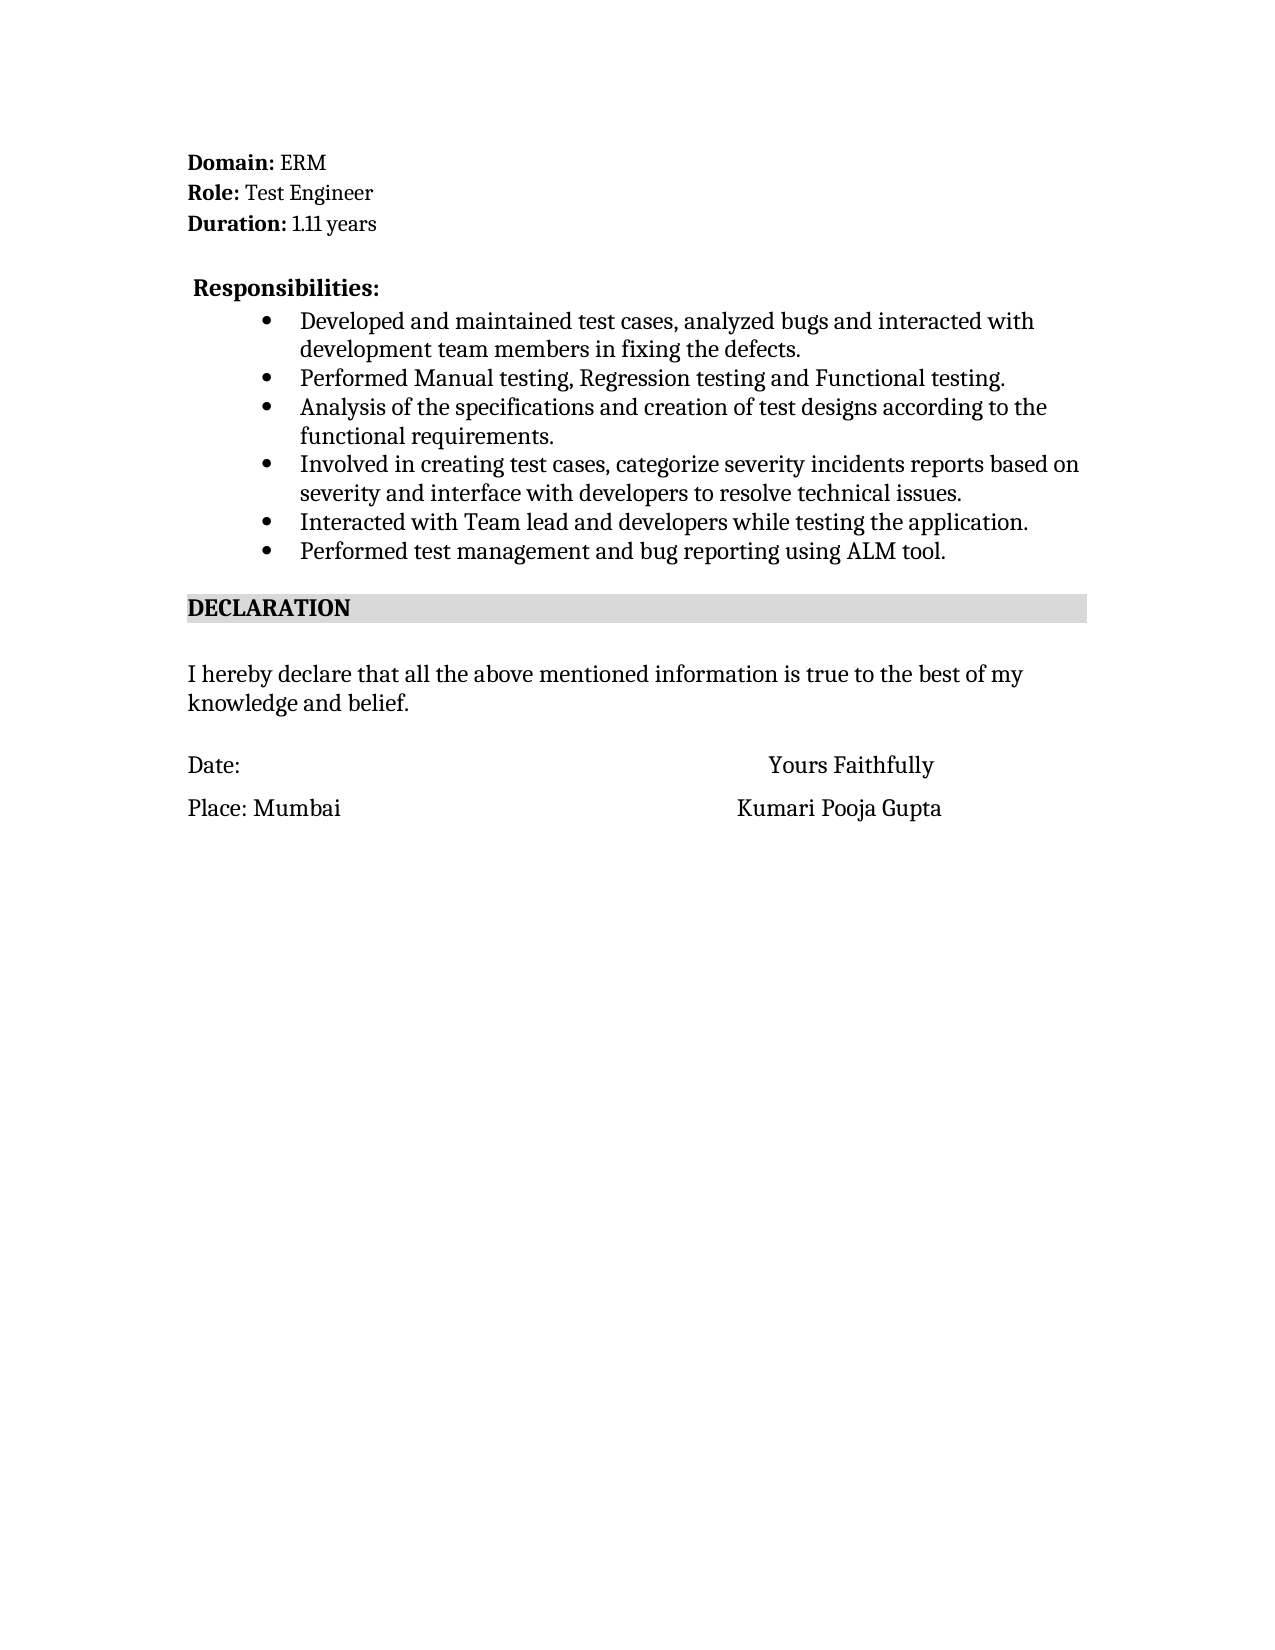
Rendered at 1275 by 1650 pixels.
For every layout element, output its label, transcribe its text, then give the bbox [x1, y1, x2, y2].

text Duration: 1.11 years [187, 210, 1087, 237]
text Date: Yours Faithfully [187, 751, 1087, 779]
list Performed Manual testing, Regression testing and Functional testing. [262, 364, 1087, 393]
list Involved in creating test cases, categorize severity incidents reports based on severity and interface with developers to resolve technical issues. [262, 450, 1087, 508]
text I hereby declare that all the above mentioned information is true to the best of my knowledge and belief. [187, 660, 1087, 718]
list Performed test management and bug reporting using ALM tool. [262, 537, 1087, 565]
text Responsibilities: [187, 274, 1087, 302]
list Interacted with Team lead and developers while testing the application. [262, 508, 1087, 537]
list Analysis of the specifications and creation of test designs according to the functional requirements. [262, 393, 1087, 450]
text Role: Test Engineer [187, 180, 1087, 207]
text Place: Mumbai Kumari Pooja Gupta [187, 794, 1087, 823]
text DECLARATION [187, 594, 1087, 623]
text Domain: ERM [187, 150, 1087, 176]
list Developed and maintained test cases, analyzed bugs and interacted with development team members in fixing the defects. [262, 307, 1087, 364]
